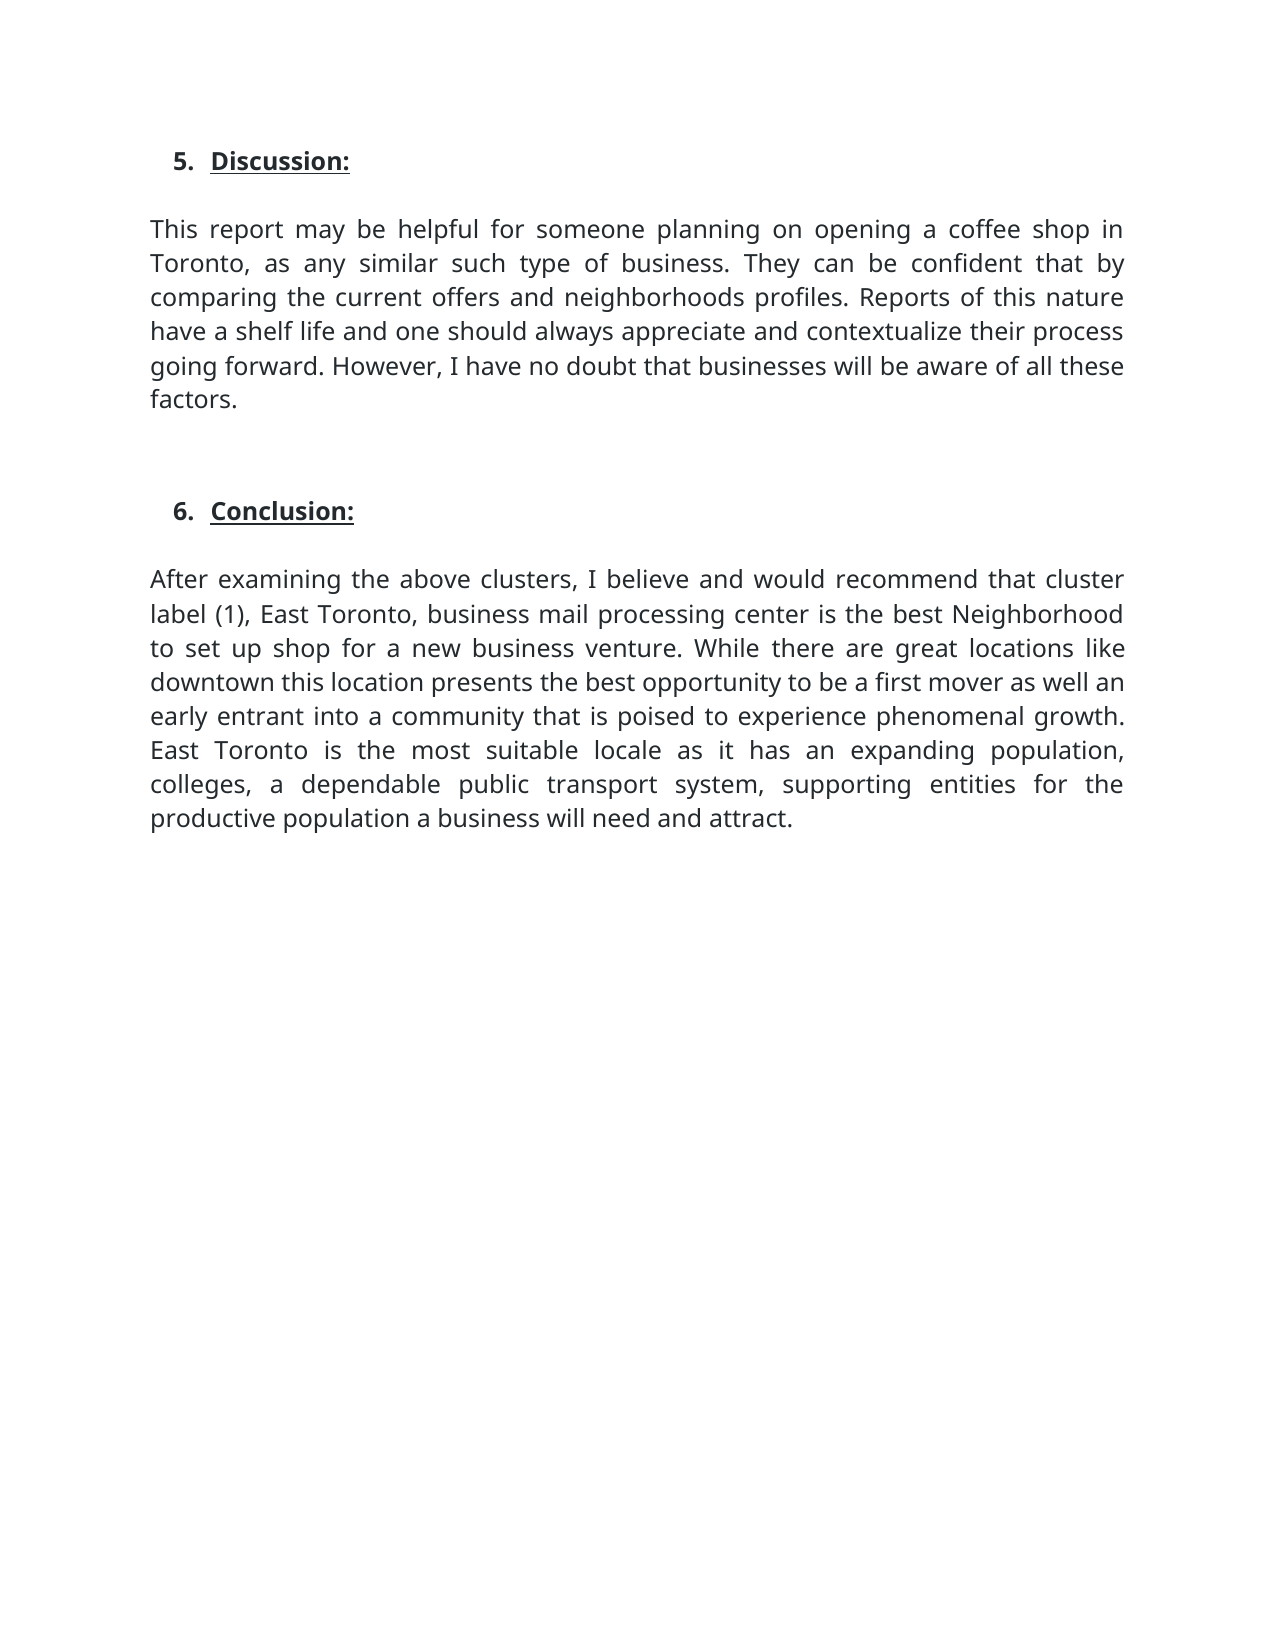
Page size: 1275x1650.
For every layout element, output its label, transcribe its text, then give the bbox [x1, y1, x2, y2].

list Conclusion: [173, 494, 1126, 528]
text After examining the above clusters, I believe and would recommend that cluster label (1), East Toronto, business mail processing center is the best Neighborhood to set up shop for a new business venture. While there are great locations like downtown this location presents the best opportunity to be a first mover as well an early entrant into a community that is poised to experience phenomenal growth. East Toronto is the most suitable locale as it has an expanding population, colleges, a dependable public transport system, supporting entities for the productive population a business will need and attract. [150, 562, 1126, 835]
text This report may be helpful for someone planning on opening a coffee shop in Toronto, as any similar such type of business. They can be confident that by comparing the current offers and neighborhoods profiles. Reports of this nature have a shelf life and one should always appreciate and contextualize their process going forward. However, I have no doubt that businesses will be aware of all these factors. [150, 212, 1126, 416]
list Discussion: [173, 144, 1126, 178]
